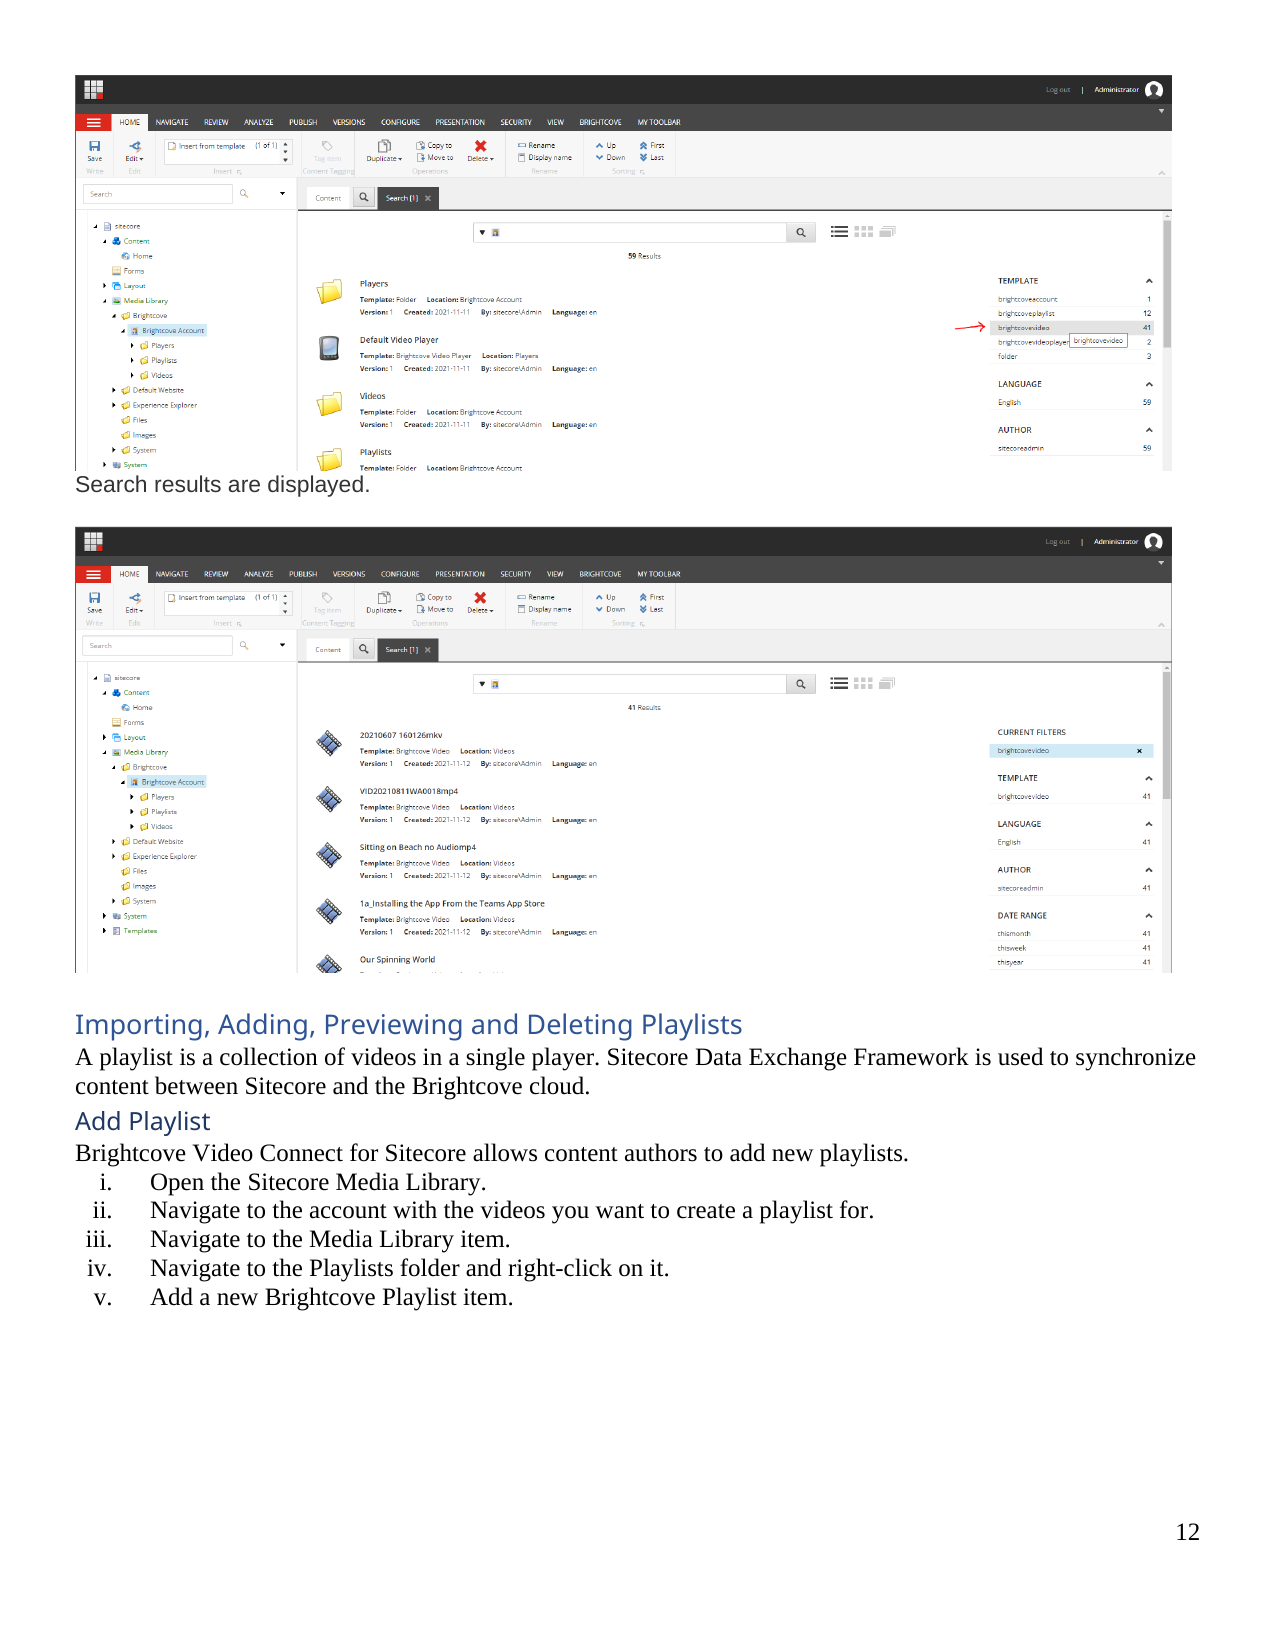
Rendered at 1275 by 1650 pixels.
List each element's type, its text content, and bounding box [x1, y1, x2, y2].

list Add a new Brightcove Playlist item. [112, 1282, 1200, 1310]
list Navigate to the Playlists folder and right-click on it. [112, 1253, 1200, 1282]
text Search results are displayed. [75, 471, 1200, 497]
text A playlist is a collection of videos in a single player. Sitecore Data Exchange Framework is used to synchronize content between Sitecore and the Brightcove cloud. [75, 1042, 1200, 1100]
subtitle Add Playlist [75, 1104, 1200, 1138]
list Open the Sitecore Media Library. [112, 1167, 1200, 1195]
picture [75, 75, 1172, 471]
text Brightcove Video Connect for Sitecore allows content authors to add new playlists. [75, 1138, 1200, 1167]
list Navigate to the Media Library item. [112, 1224, 1200, 1253]
picture [75, 526, 1172, 973]
subtitle Importing, Adding, Previewing and Deleting Playlists [75, 1005, 1200, 1042]
list Navigate to the account with the videos you want to create a playlist for. [112, 1195, 1200, 1224]
